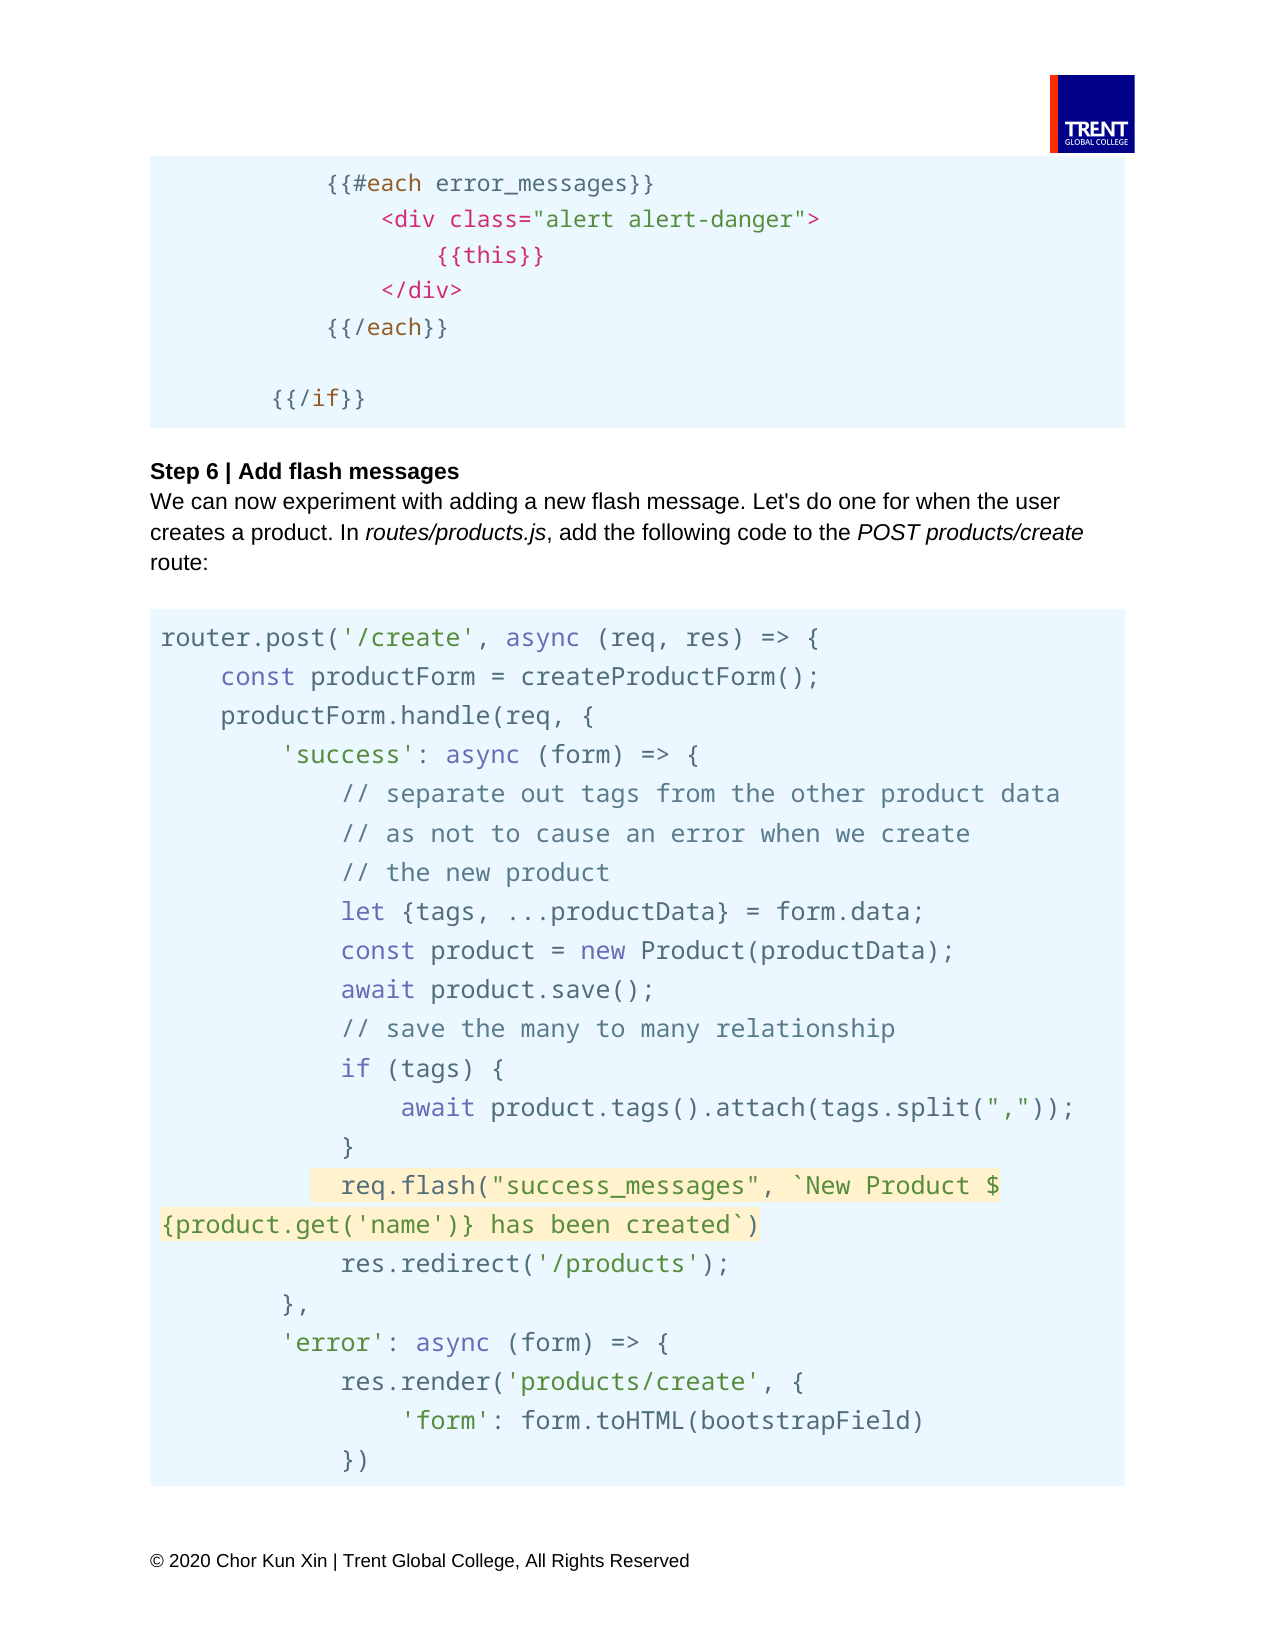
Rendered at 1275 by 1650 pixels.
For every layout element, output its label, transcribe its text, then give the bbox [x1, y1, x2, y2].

picture [1050, 75, 1135, 153]
text Step 6 | Add flash messages [150, 458, 1125, 484]
text We can now experiment with adding a new flash message. Let's do one for when the user creates a product. In routes/products.js, add the following code to the POST products/create route: [150, 488, 1125, 575]
